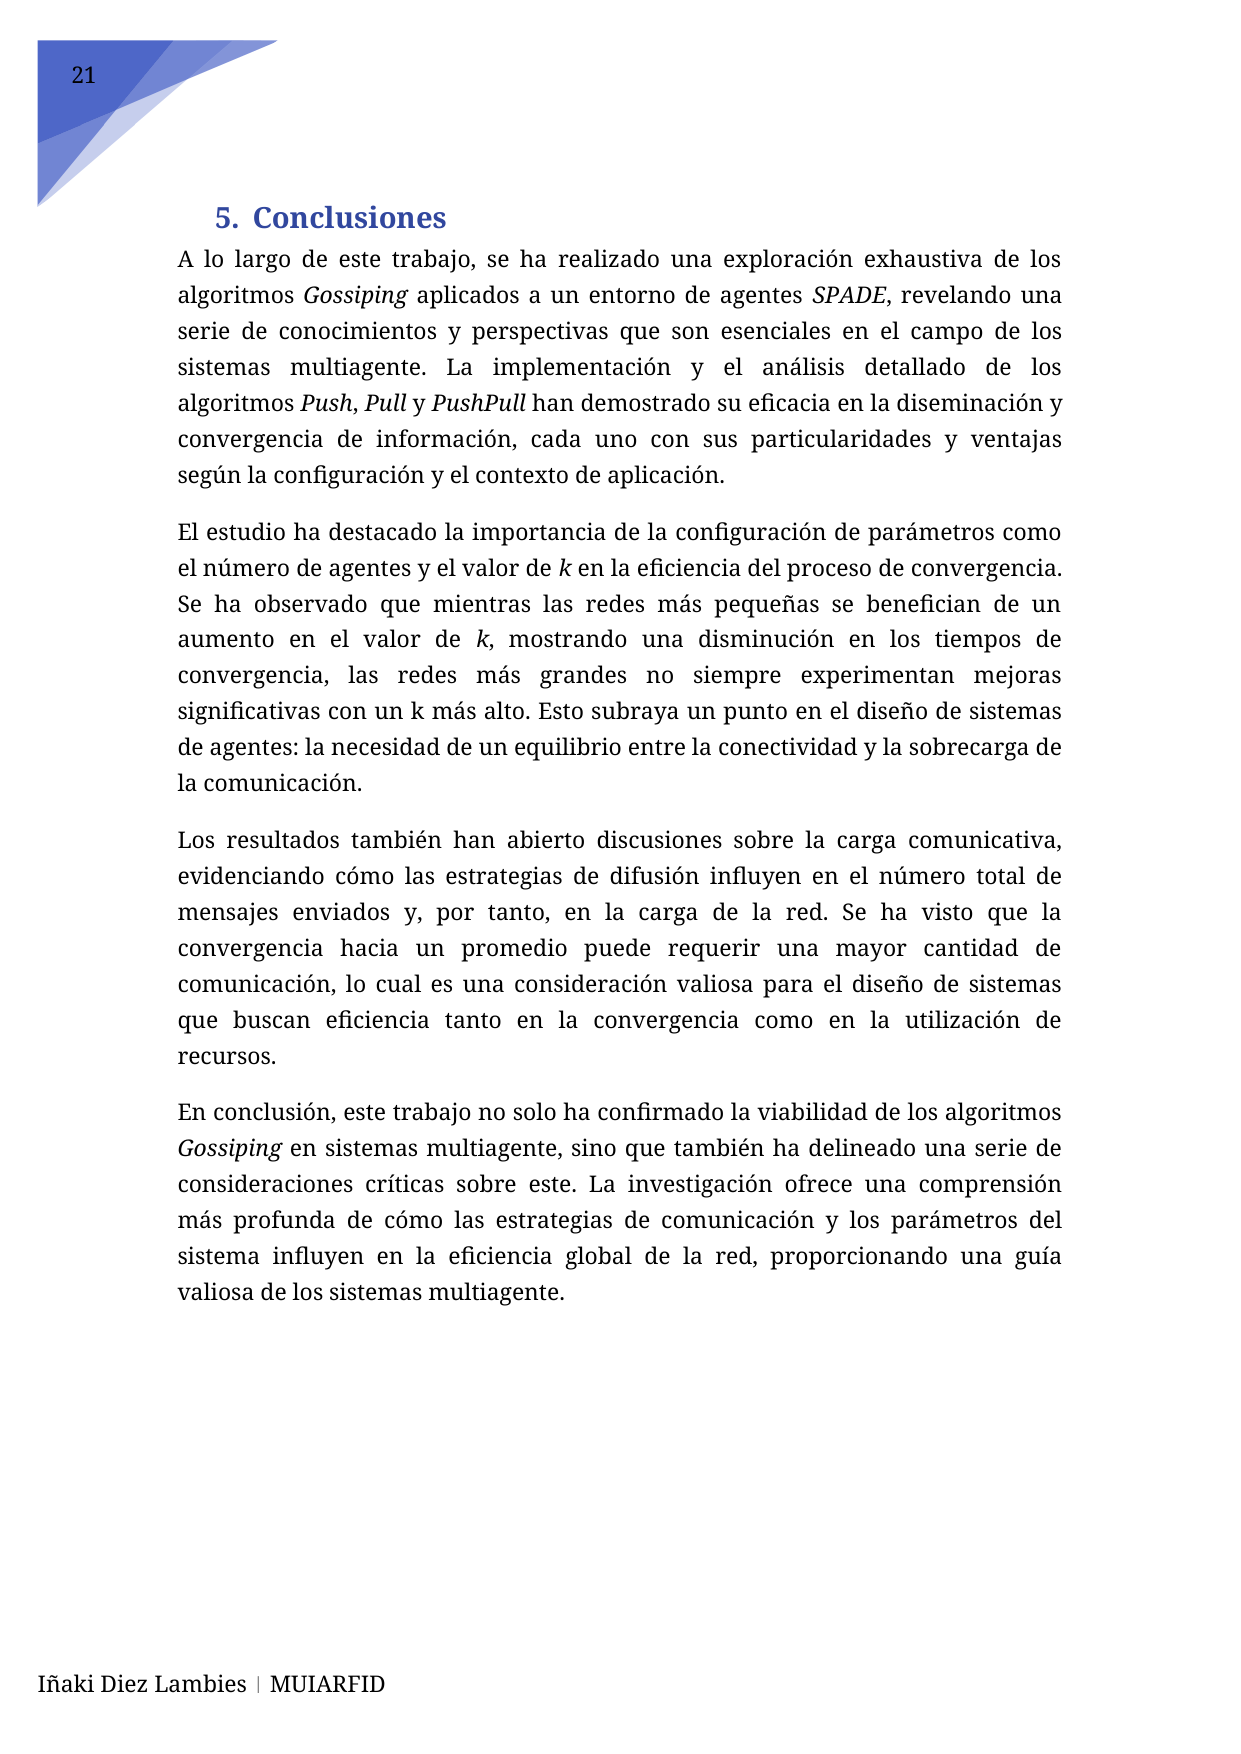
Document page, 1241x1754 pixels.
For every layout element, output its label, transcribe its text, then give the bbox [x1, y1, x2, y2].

picture [37, 40, 279, 209]
text A lo largo de este trabajo, se ha realizado una exploración exhaustiva de los algoritmos Gossiping aplicados a un entorno de agentes SPADE, revelando una serie de conocimientos y perspectivas que son esenciales en el campo de los sistemas multiagente. La implementación y el análisis detallado de los algoritmos Push, Pull y PushPull han demostrado su eficacia en la diseminación y convergencia de información, cada uno con sus particularidades y ventajas según la configuración y el contexto de aplicación. [177, 243, 1063, 490]
text El estudio ha destacado la importancia de la configuración de parámetros como el número de agentes y el valor de k en la eficiencia del proceso de convergencia. Se ha observado que mientras las redes más pequeñas se benefician de un aumento en el valor de k, mostrando una disminución en los tiempos de convergencia, las redes más grandes no siempre experimentan mejoras significativas con un k más alto. Esto subraya un punto en el diseño de sistemas de agentes: la necesidad de un equilibrio entre la conectividad y la sobrecarga de la comunicación. [177, 516, 1063, 798]
subtitle Conclusiones [215, 198, 1063, 237]
text Los resultados también han abierto discusiones sobre la carga comunicativa, evidenciando cómo las estrategias de difusión influyen en el número total de mensajes enviados y, por tanto, en la carga de la red. Se ha visto que la convergencia hacia un promedio puede requerir una mayor cantidad de comunicación, lo cual es una consideración valiosa para el diseño de sistemas que buscan eficiencia tanto en la convergencia como en la utilización de recursos. [177, 824, 1063, 1071]
text En conclusión, este trabajo no solo ha confirmado la viabilidad de los algoritmos Gossiping en sistemas multiagente, sino que también ha delineado una serie de consideraciones críticas sobre este. La investigación ofrece una comprensión más profunda de cómo las estrategias de comunicación y los parámetros del sistema influyen en la eficiencia global de la red, proporcionando una guía valiosa de los sistemas multiagente. [177, 1096, 1063, 1307]
